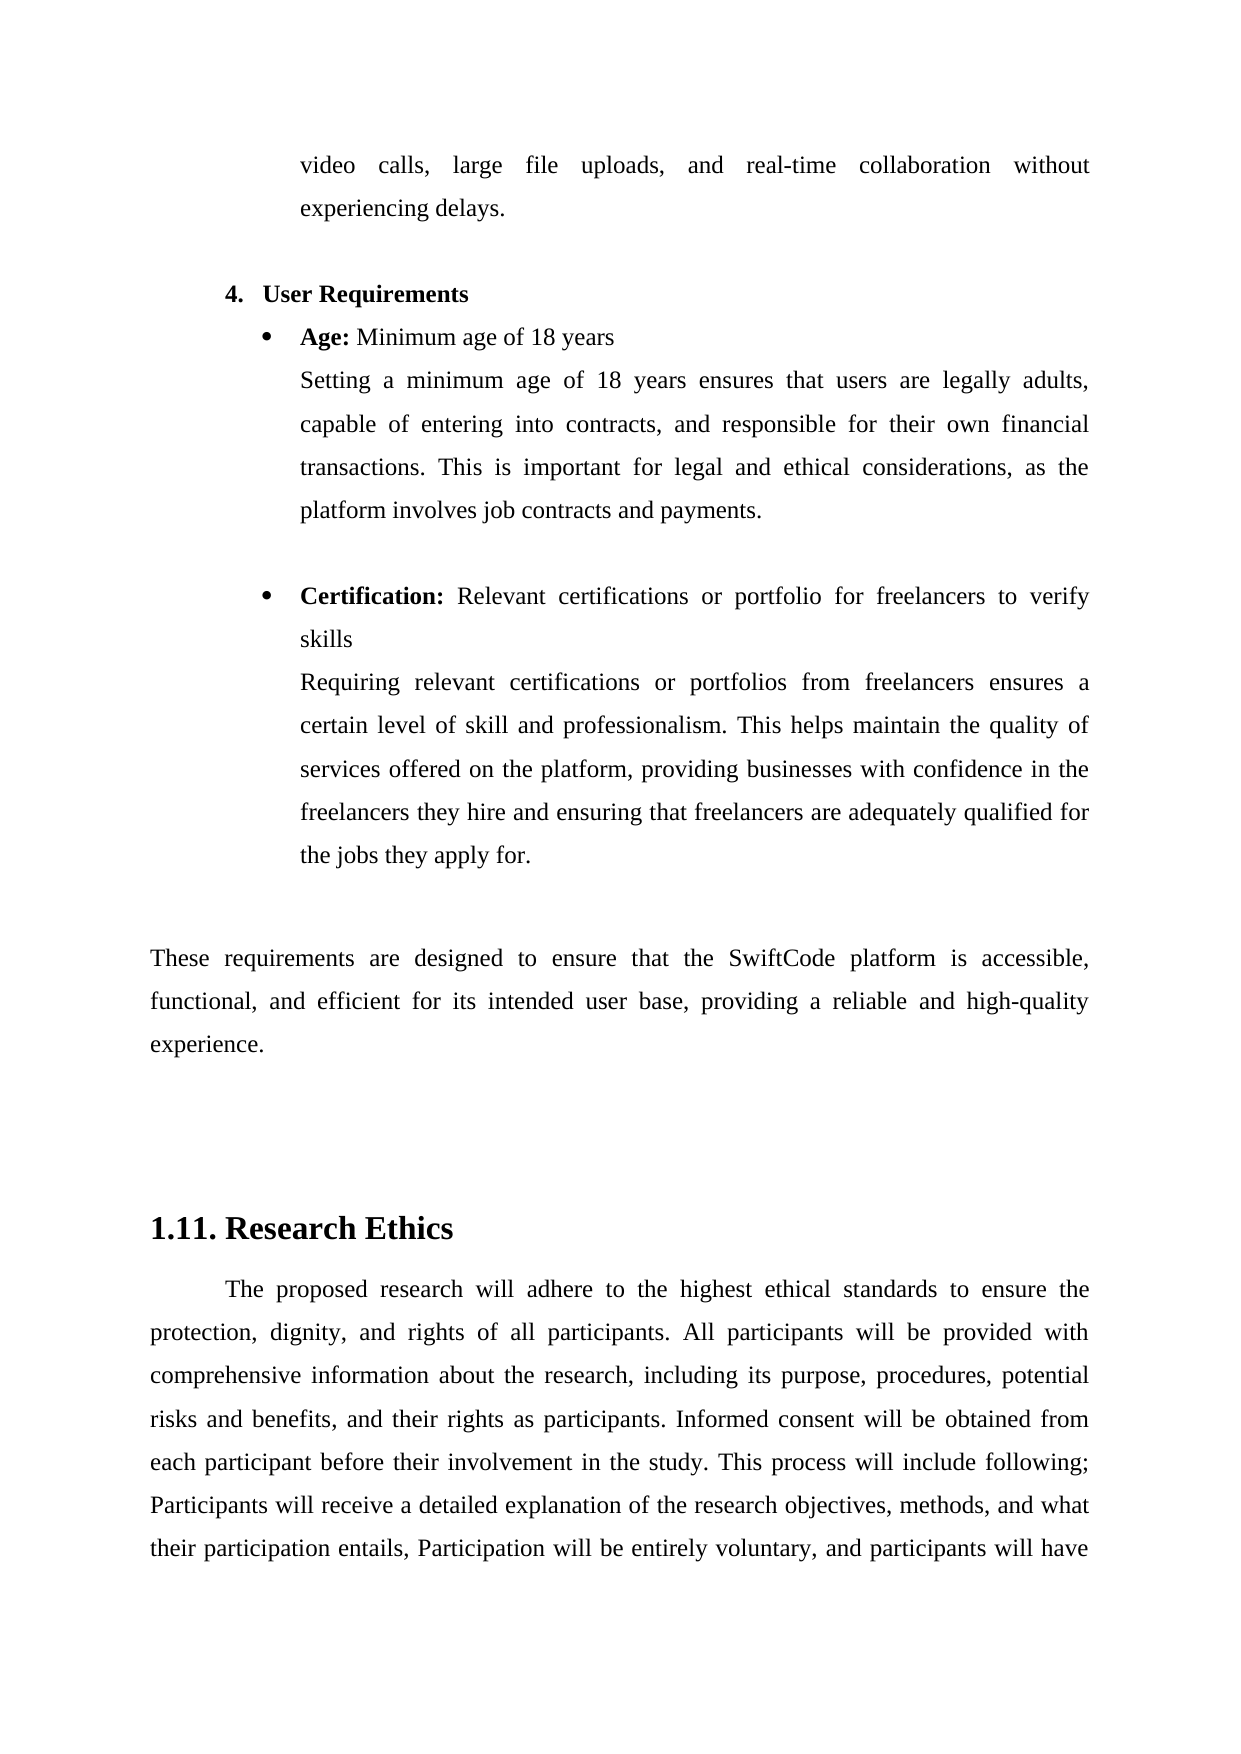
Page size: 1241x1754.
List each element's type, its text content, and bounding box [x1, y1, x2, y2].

list Setting a minimum age of 18 years ensures that users are legally adults, capable of entering into contracts, and responsible for their own financial transactions. This is important for legal and ethical considerations, as the platform involves job contracts and payments. [300, 366, 1090, 524]
list Certification: Relevant certifications or portfolio for freelancers to verify skills [262, 581, 1090, 653]
text These requirements are designed to ensure that the SwiftCode platform is accessible, functional, and efficient for its intended user base, providing a reliable and high-quality experience. [150, 943, 1090, 1058]
list User Requirements [225, 279, 1090, 308]
subtitle 1.11. Research Ethics [150, 1208, 1090, 1247]
list Age: Minimum age of 18 years [262, 322, 1090, 351]
list Requiring relevant certifications or portfolios from freelancers ensures a certain level of skill and professionalism. This helps maintain the quality of services offered on the platform, providing businesses with confidence in the freelancers they hire and ensuring that freelancers are adequately qualified for the jobs they apply for. [300, 667, 1090, 869]
